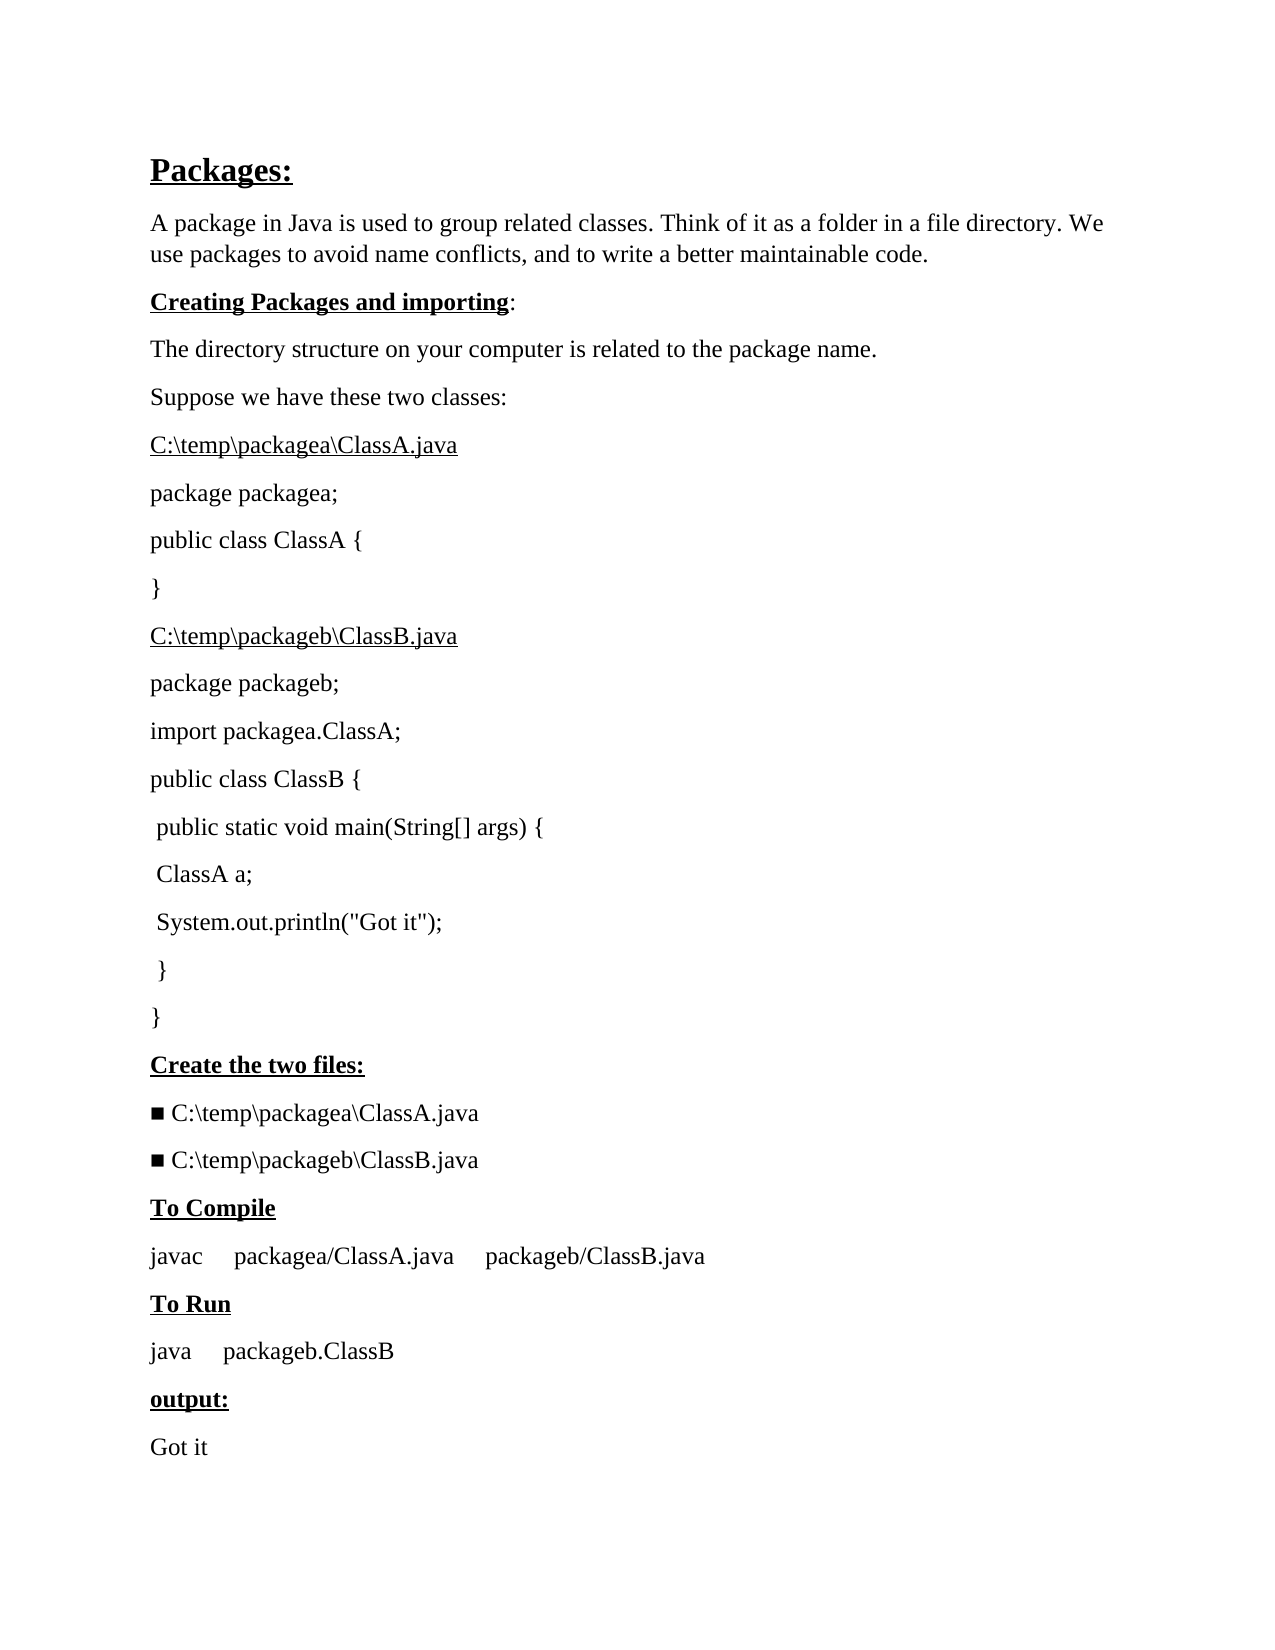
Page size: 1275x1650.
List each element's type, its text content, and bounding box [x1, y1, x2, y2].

text Packages: [150, 150, 1125, 188]
text C:\temp\packagea\ClassA.java [150, 430, 1125, 459]
text Got it [150, 1432, 1125, 1461]
text } [150, 573, 1125, 602]
text Creating Packages and importing: [150, 287, 1125, 316]
text To Run [150, 1289, 1125, 1317]
text } [150, 955, 1125, 983]
text javac packagea/ClassA.java packageb/ClassB.java [150, 1241, 1125, 1270]
text public static void main(String[] args) { [150, 812, 1125, 840]
text package packageb; [150, 668, 1125, 697]
text System.out.println("Got it"); [150, 907, 1125, 936]
text C:\temp\packageb\ClassB.java [150, 621, 1125, 649]
text ClassA a; [150, 859, 1125, 888]
text To Compile [150, 1193, 1125, 1222]
text The directory structure on your computer is related to the package name. [150, 334, 1125, 363]
text output: [150, 1384, 1125, 1413]
text ■ C:\temp\packagea\ClassA.java [150, 1098, 1125, 1127]
text Create the two files: [150, 1050, 1125, 1079]
text Suppose we have these two classes: [150, 382, 1125, 411]
text } [150, 1002, 1125, 1031]
text java packageb.ClassB [150, 1336, 1125, 1365]
text import packagea.ClassA; [150, 716, 1125, 745]
text public class ClassB { [150, 764, 1125, 793]
text ■ C:\temp\packageb\ClassB.java [150, 1146, 1125, 1174]
text public class ClassA { [150, 525, 1125, 554]
text A package in Java is used to group related classes. Think of it as a folder in a file directory. We use packages to avoid name conflicts, and to write a better maintainable code. [150, 208, 1125, 268]
text package packagea; [150, 478, 1125, 506]
